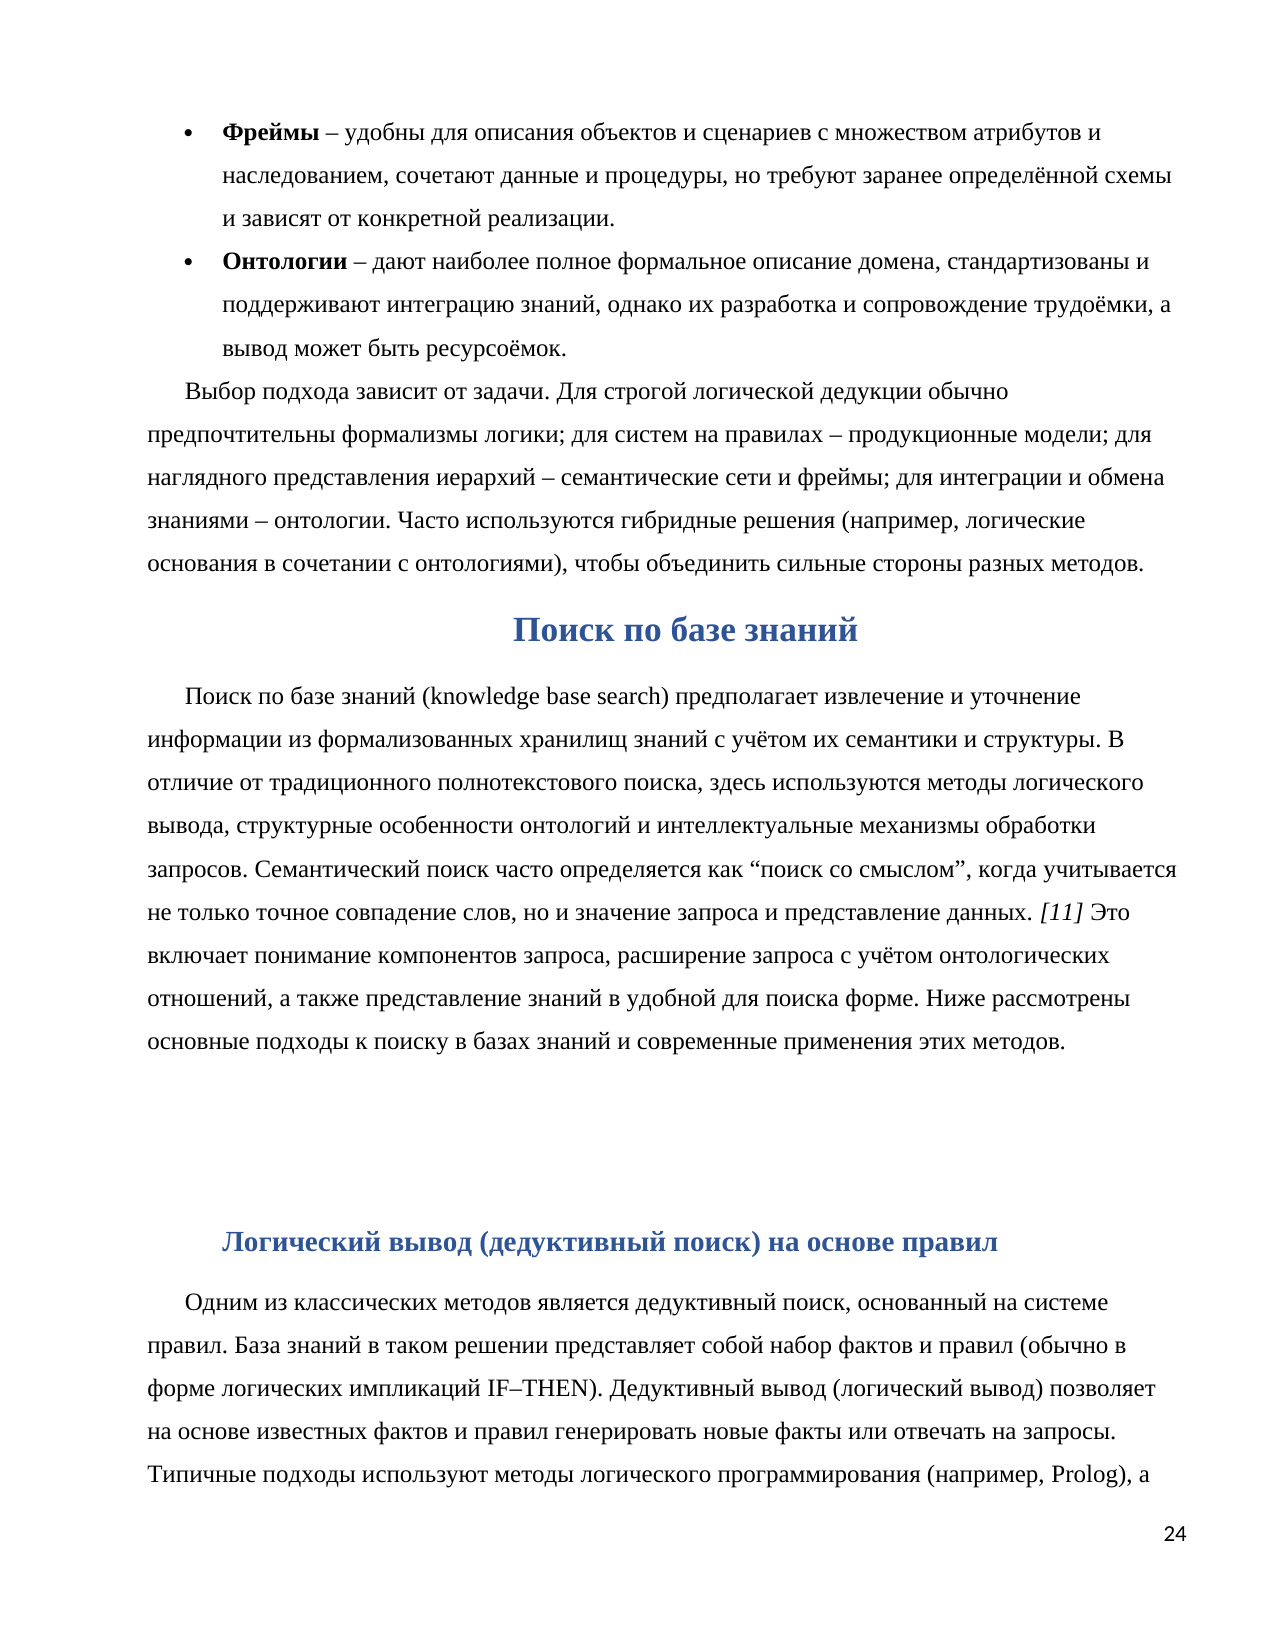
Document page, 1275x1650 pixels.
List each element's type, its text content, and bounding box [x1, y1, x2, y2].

subtitle Поиск по базе знаний [147, 608, 1186, 649]
list Фреймы – удобны для описания объектов и сценариев с множеством атрибутов и наследованием, сочетают данные и процедуры, но требуют заранее определённой схемы и зависят от конкретной реализации. [184, 117, 1186, 232]
text Поиск по базе знаний (knowledge base search) предполагает извлечение и уточнение информации из формализованных хранилищ знаний с учётом их семантики и структуры. В отличие от традиционного полнотекстового поиска, здесь используются методы логического вывода, структурные особенности онтологий и интеллектуальные механизмы обработки запросов. Семантический поиск часто определяется как “поиск со смыслом”, когда учитывается не только точное совпадение слов, но и значение запроса и представление данных. [11] Это включает понимание компонентов запроса, расширение запроса с учётом онтологических отношений, а также представление знаний в удобной для поиска форме. Ниже рассмотрены основные подходы к поиску в базах знаний и современные применения этих методов. [147, 681, 1186, 1055]
subtitle Логический вывод (дедуктивный поиск) на основе правил [147, 1224, 1186, 1257]
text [147, 1287, 1186, 1488]
list Онтологии – дают наиболее полное формальное описание домена, стандартизованы и поддерживают интеграцию знаний, однако их разработка и сопровождение трудоёмки, а вывод может быть ресурсоёмок. [184, 246, 1186, 361]
text Выбор подхода зависит от задачи. Для строгой логической дедукции обычно предпочтительны формализмы логики; для систем на правилах – продукционные модели; для наглядного представления иерархий – семантические сети и фреймы; для интеграции и обмена знаниями – онтологии. Часто используются гибридные решения (например, логические основания в сочетании с онтологиями), чтобы объединить сильные стороны разных методов. [147, 376, 1186, 577]
